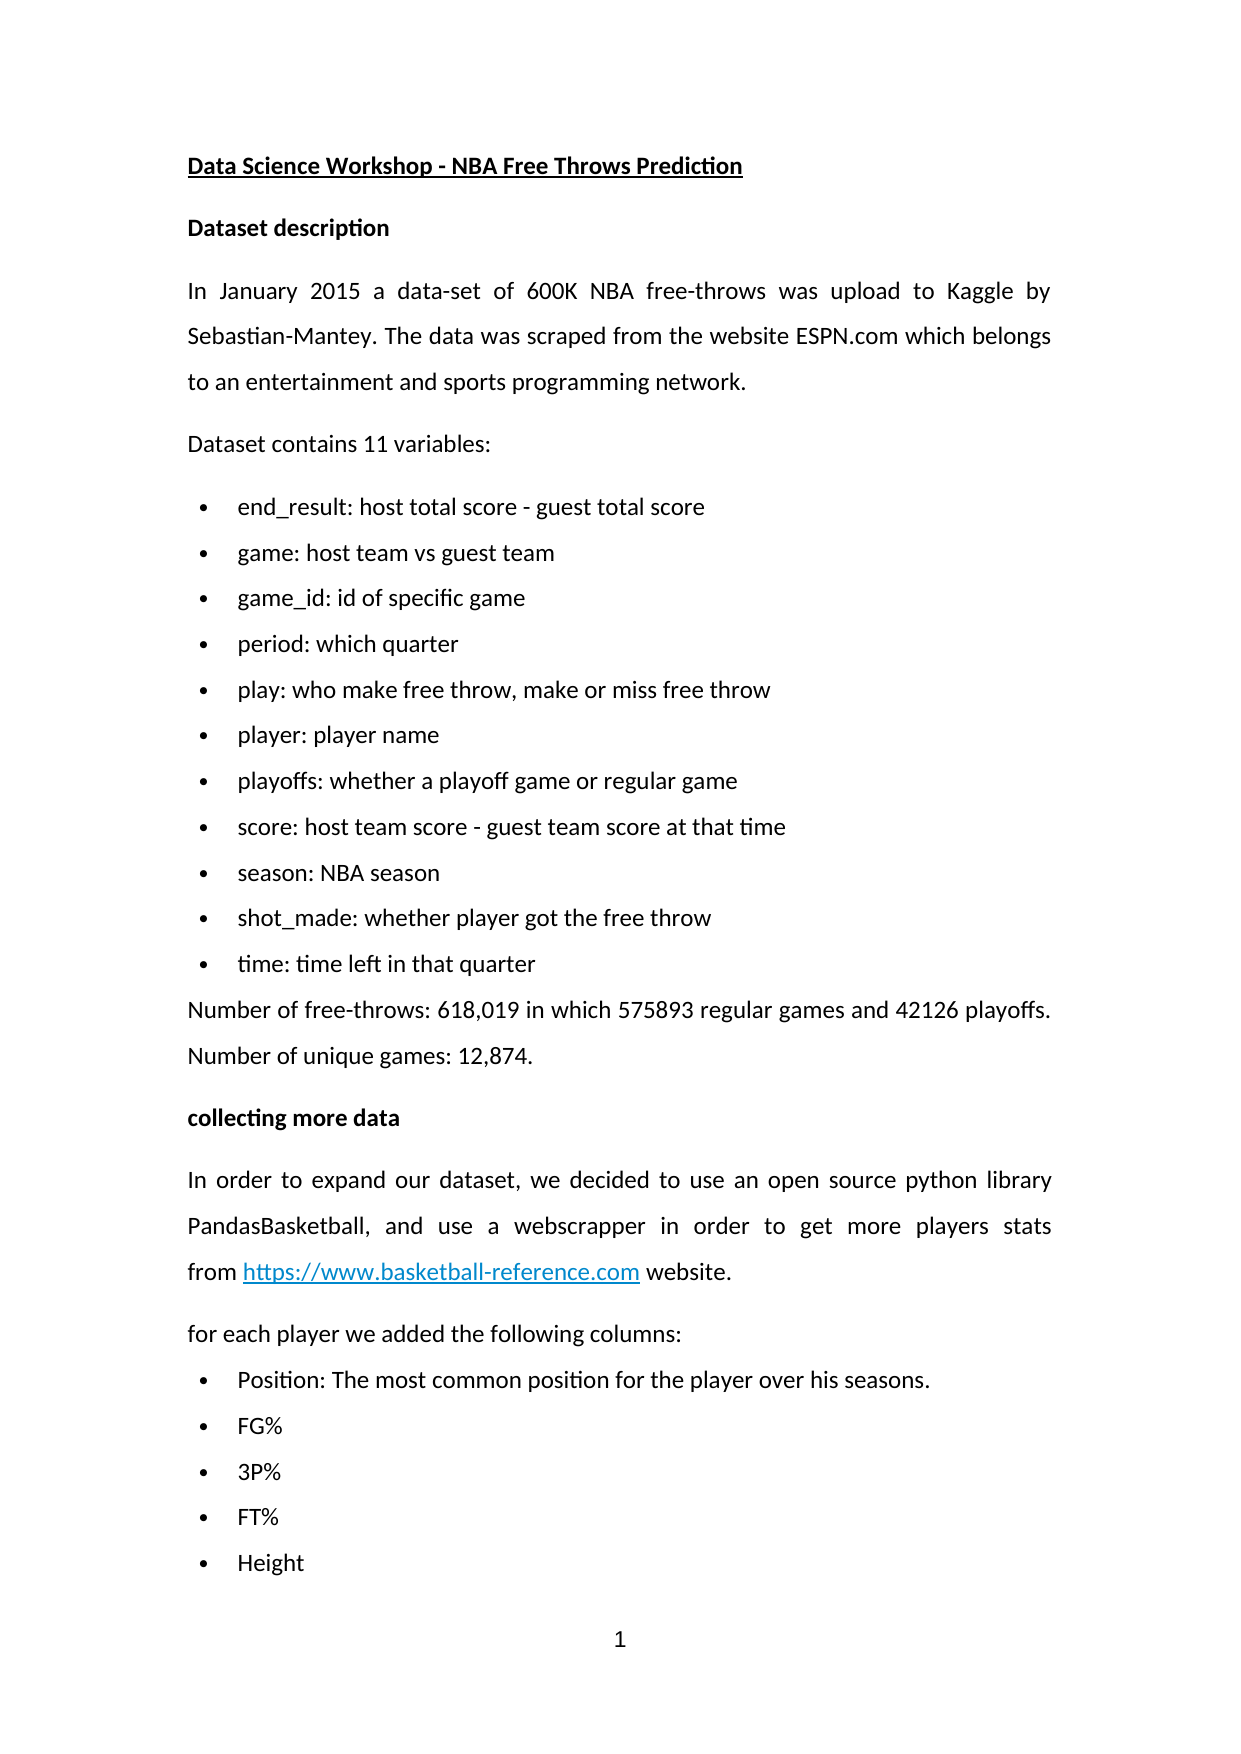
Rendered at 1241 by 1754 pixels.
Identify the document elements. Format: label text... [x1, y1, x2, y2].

list shot_made: whether player got the free throw [200, 903, 1003, 933]
list period: which quarter [200, 628, 1003, 659]
text Number of free-throws: 618,019 in which 575893 regular games and 42126 playoffs. Number of unique games: 12,874. [187, 994, 1053, 1070]
text collecting more data [187, 1102, 1053, 1133]
list FG% [200, 1410, 1003, 1440]
list season: NBA season [200, 857, 1003, 887]
list Position: The most common position for the player over his seasons. [200, 1364, 1003, 1395]
list score: host team score - guest team score at that time [200, 811, 1003, 842]
list playoffs: whether a playoff game or regular game [200, 765, 1003, 796]
list 3P% [200, 1456, 1003, 1486]
list game_id: id of specific game [200, 582, 1003, 613]
text Dataset contains 11 variables: [187, 429, 1053, 459]
list end_result: host total score - guest total score [200, 491, 1003, 522]
list FT% [200, 1501, 1003, 1532]
list player: player name [200, 720, 1003, 750]
text In order to expand our dataset, we decided to use an open source python library PandasBasketball, and use a webscrapper in order to get more players stats from https://www.basketball-reference.com website. [187, 1164, 1053, 1287]
text Dataset description [187, 212, 1053, 243]
text In January 2015 a data-set of 600K NBA free-throws was upload to Kaggle by Sebastian-Mantey. The data was scraped from the website ESPN.com which belongs to an entertainment and sports programming network. [187, 275, 1053, 397]
list time: time left in that quarter [200, 948, 1003, 979]
list Height [200, 1547, 1003, 1578]
list play: who make free throw, make or miss free throw [200, 674, 1003, 704]
text for each player we added the following columns: [187, 1318, 1053, 1349]
list game: host team vs guest team [200, 537, 1003, 567]
text Data Science Workshop - NBA Free Throws Prediction [187, 150, 1053, 181]
